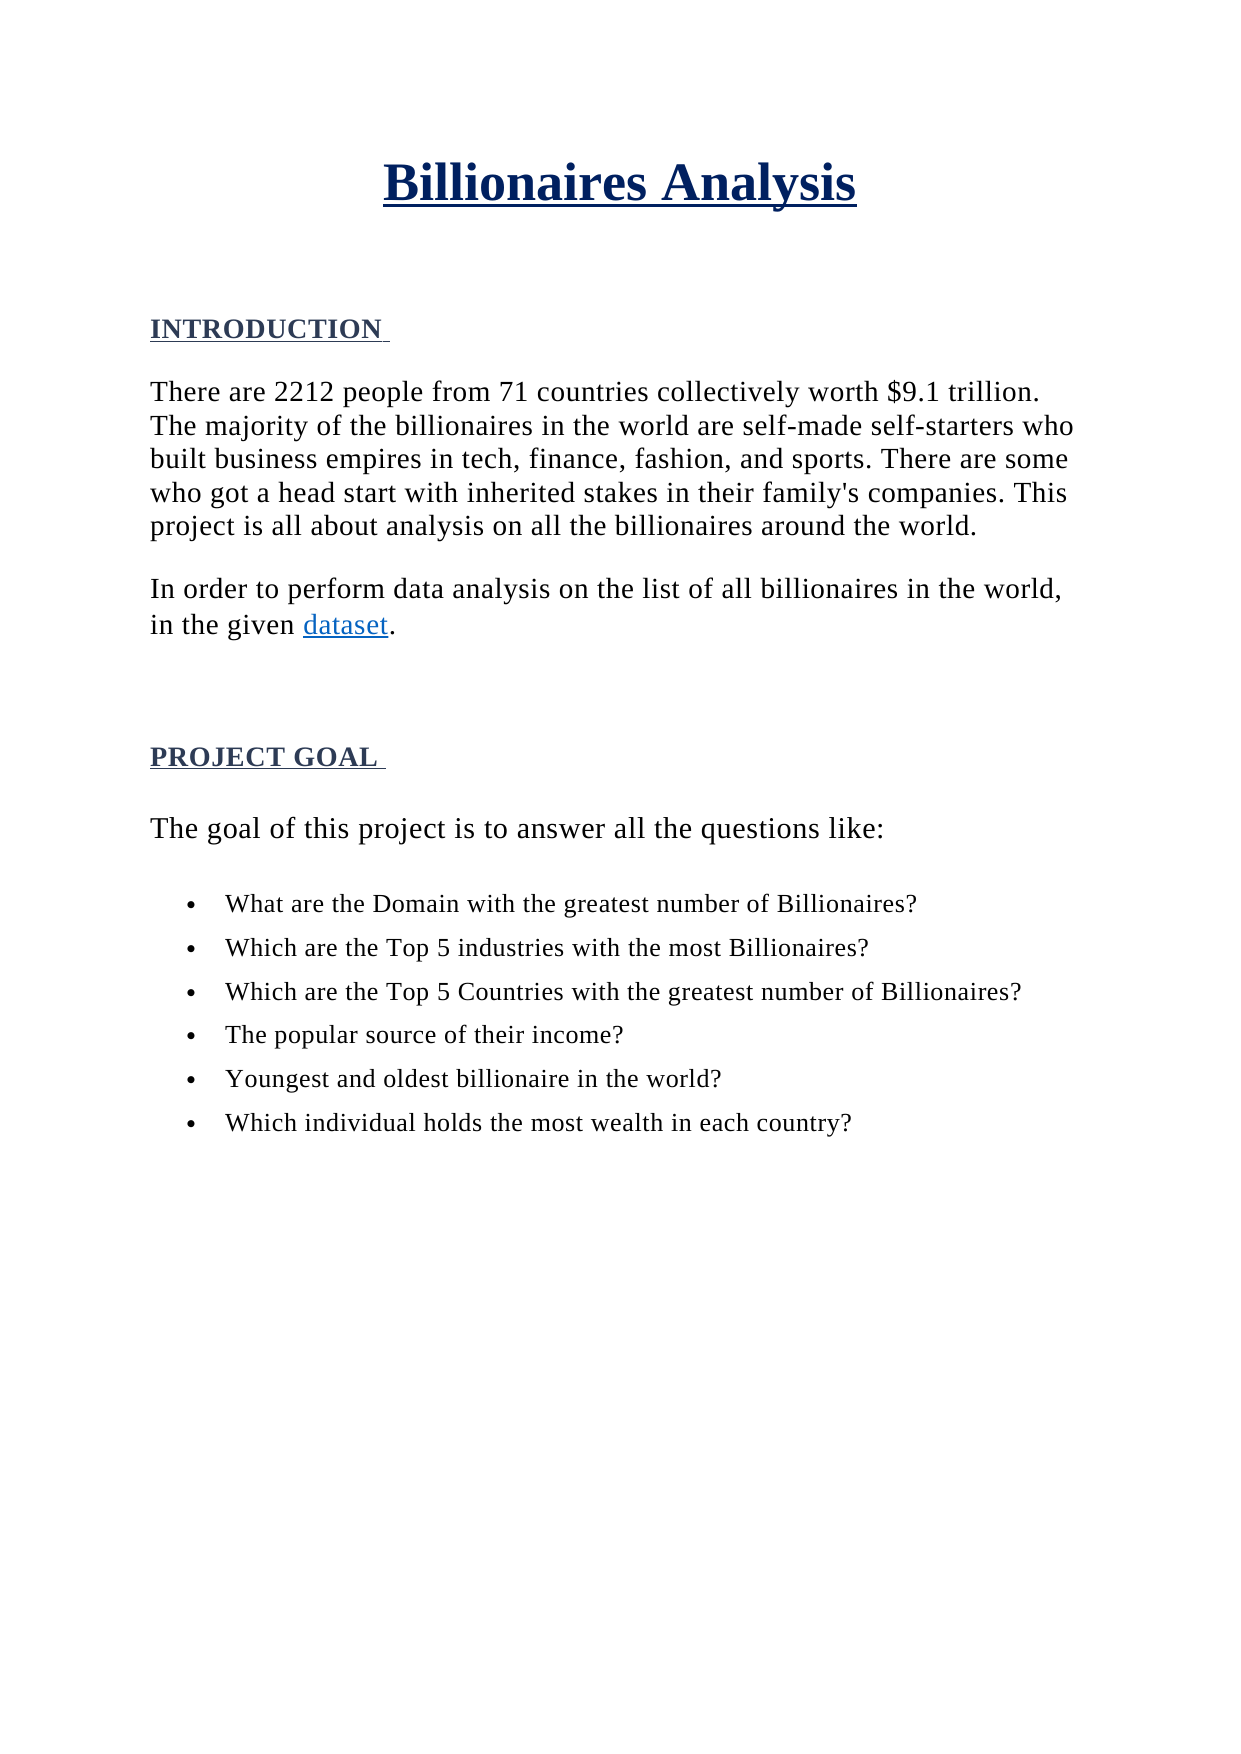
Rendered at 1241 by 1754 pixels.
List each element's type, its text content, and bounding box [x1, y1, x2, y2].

subtitle PROJECT GOAL [150, 740, 1090, 772]
subtitle There are 2212 people from 71 countries collectively worth $9.1 trillion. The majority of the billionaires in the world are self-made self-starters who built business empires in tech, finance, fashion, and sports. There are some who got a head start with inherited stakes in their family's companies. This project is all about analysis on all the billionaires around the world. [150, 374, 1090, 542]
list Which are the Top 5 industries with the most Billionaires? [187, 918, 1090, 962]
list Youngest and oldest billionaire in the world? [187, 1049, 1090, 1093]
list What are the Domain with the greatest number of Billionaires? [187, 874, 1090, 918]
list The popular source of their income? [187, 1006, 1090, 1049]
text INTRODUCTION [150, 312, 1090, 345]
text The goal of this project is to answer all the questions like: [150, 801, 1090, 845]
text Billionaires Analysis [150, 150, 1090, 212]
list Which individual holds the most wealth in each country? [187, 1093, 1090, 1137]
list Which are the Top 5 Countries with the greatest number of Billionaires? [187, 962, 1090, 1006]
text In order to perform data analysis on the list of all billionaires in the world, in the given dataset. [150, 571, 1090, 641]
